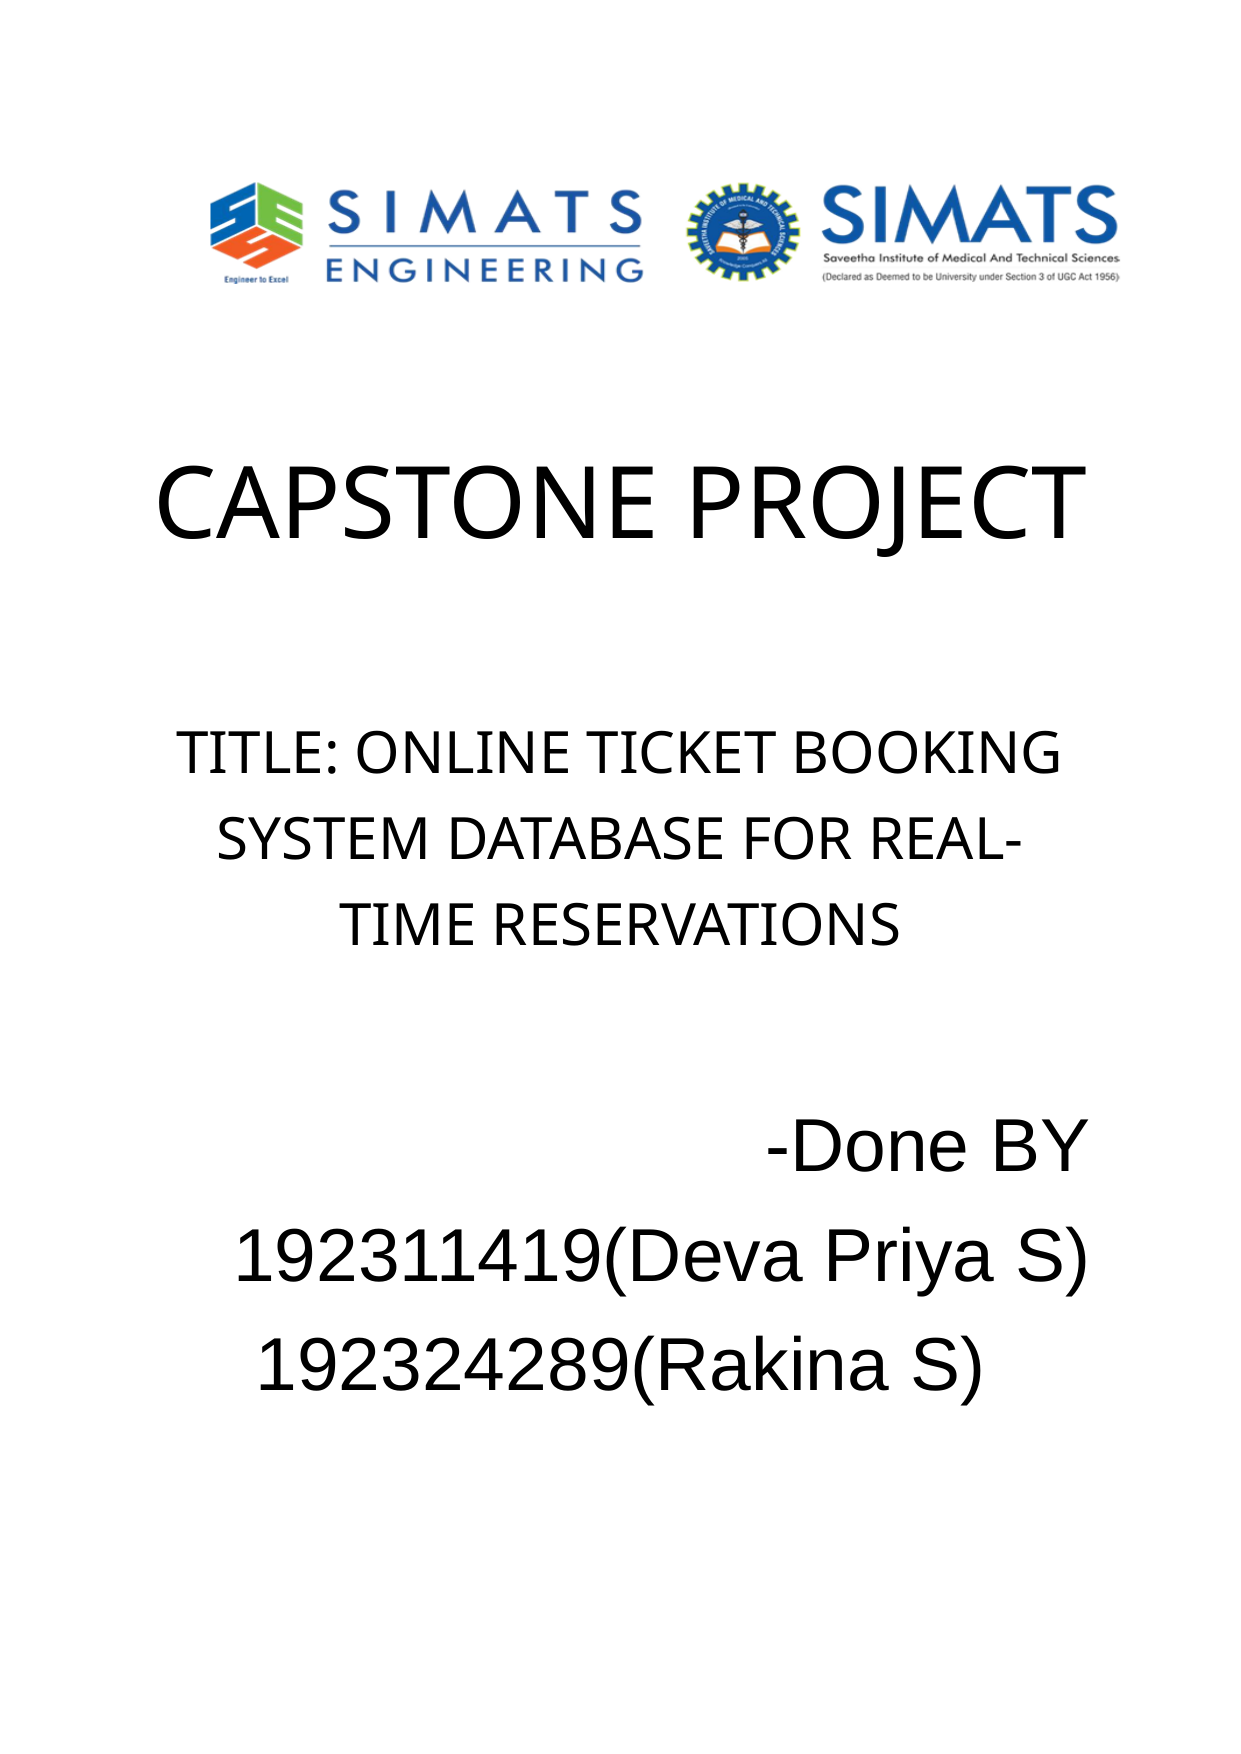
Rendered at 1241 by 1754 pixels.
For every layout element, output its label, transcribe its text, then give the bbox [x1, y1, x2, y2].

text 192311419(Deva Priya S) [150, 1211, 1090, 1297]
text TITLE: ONLINE TICKET BOOKING SYSTEM DATABASE FOR REAL-TIME RESERVATIONS [150, 711, 1090, 962]
picture [150, 150, 1197, 298]
text -Done BY [150, 1101, 1090, 1187]
text 192324289(Rakina S) [150, 1320, 1090, 1407]
text CAPSTONE PROJECT [150, 432, 1090, 568]
